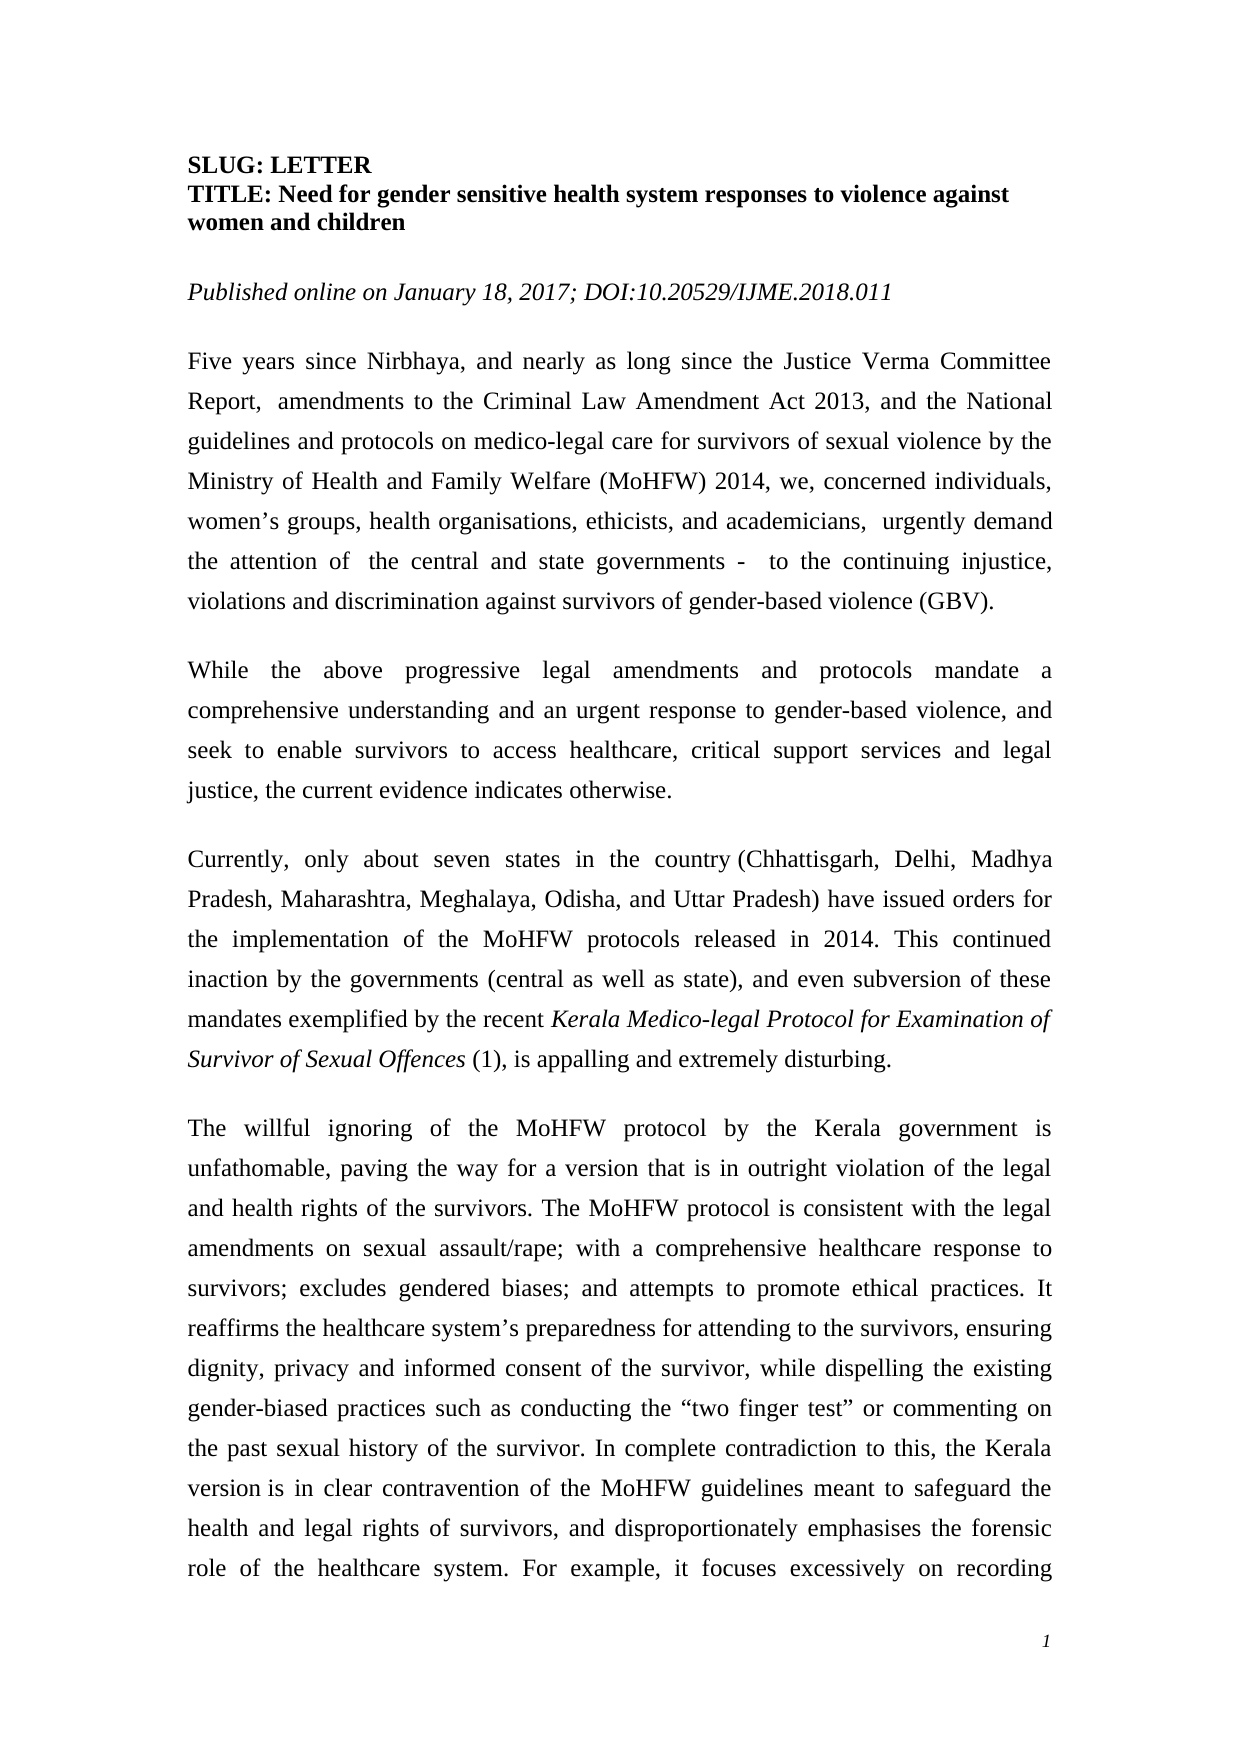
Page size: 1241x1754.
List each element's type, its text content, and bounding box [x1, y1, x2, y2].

text Five years since Nirbhaya, and nearly as long since the Justice Verma Committee Report, amendments to the Criminal Law Amendment Act 2013, and the National guidelines and protocols on medico-legal care for survivors of sexual violence by the Ministry of Health and Family Welfare (MoHFW) 2014, we, concerned individuals, women’s groups, health organisations, ethicists, and academicians, urgently demand the attention of the central and state governments - to the continuing injustice, violations and discrimination against survivors of gender-based violence (GBV). [187, 334, 1053, 614]
text Published online on January 18, 2017; DOI:10.20529/IJME.2018.011 [187, 265, 1053, 305]
text Currently, only about seven states in the country (Chhattisgarh, Delhi, Madhya Pradesh, Maharashtra, Meghalaya, Odisha, and Uttar Pradesh) have issued orders for the implementation of the MoHFW protocols released in 2014. This continued inaction by the governments (central as well as state), and even subversion of these mandates exemplified by the recent Kerala Medico-legal Protocol for Examination of Survivor of Sexual Offences (1), is appalling and extremely disturbing. [187, 833, 1053, 1073]
text SLUG: LETTER [187, 150, 1053, 179]
text TITLE: Need for gender sensitive health system responses to violence against women and children [187, 179, 1053, 236]
text While the above progressive legal amendments and protocols mandate a comprehensive understanding and an urgent response to gender-based violence, and seek to enable survivors to access healthcare, critical support services and legal justice, the current evidence indicates otherwise. [187, 644, 1053, 804]
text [187, 1102, 1053, 1582]
